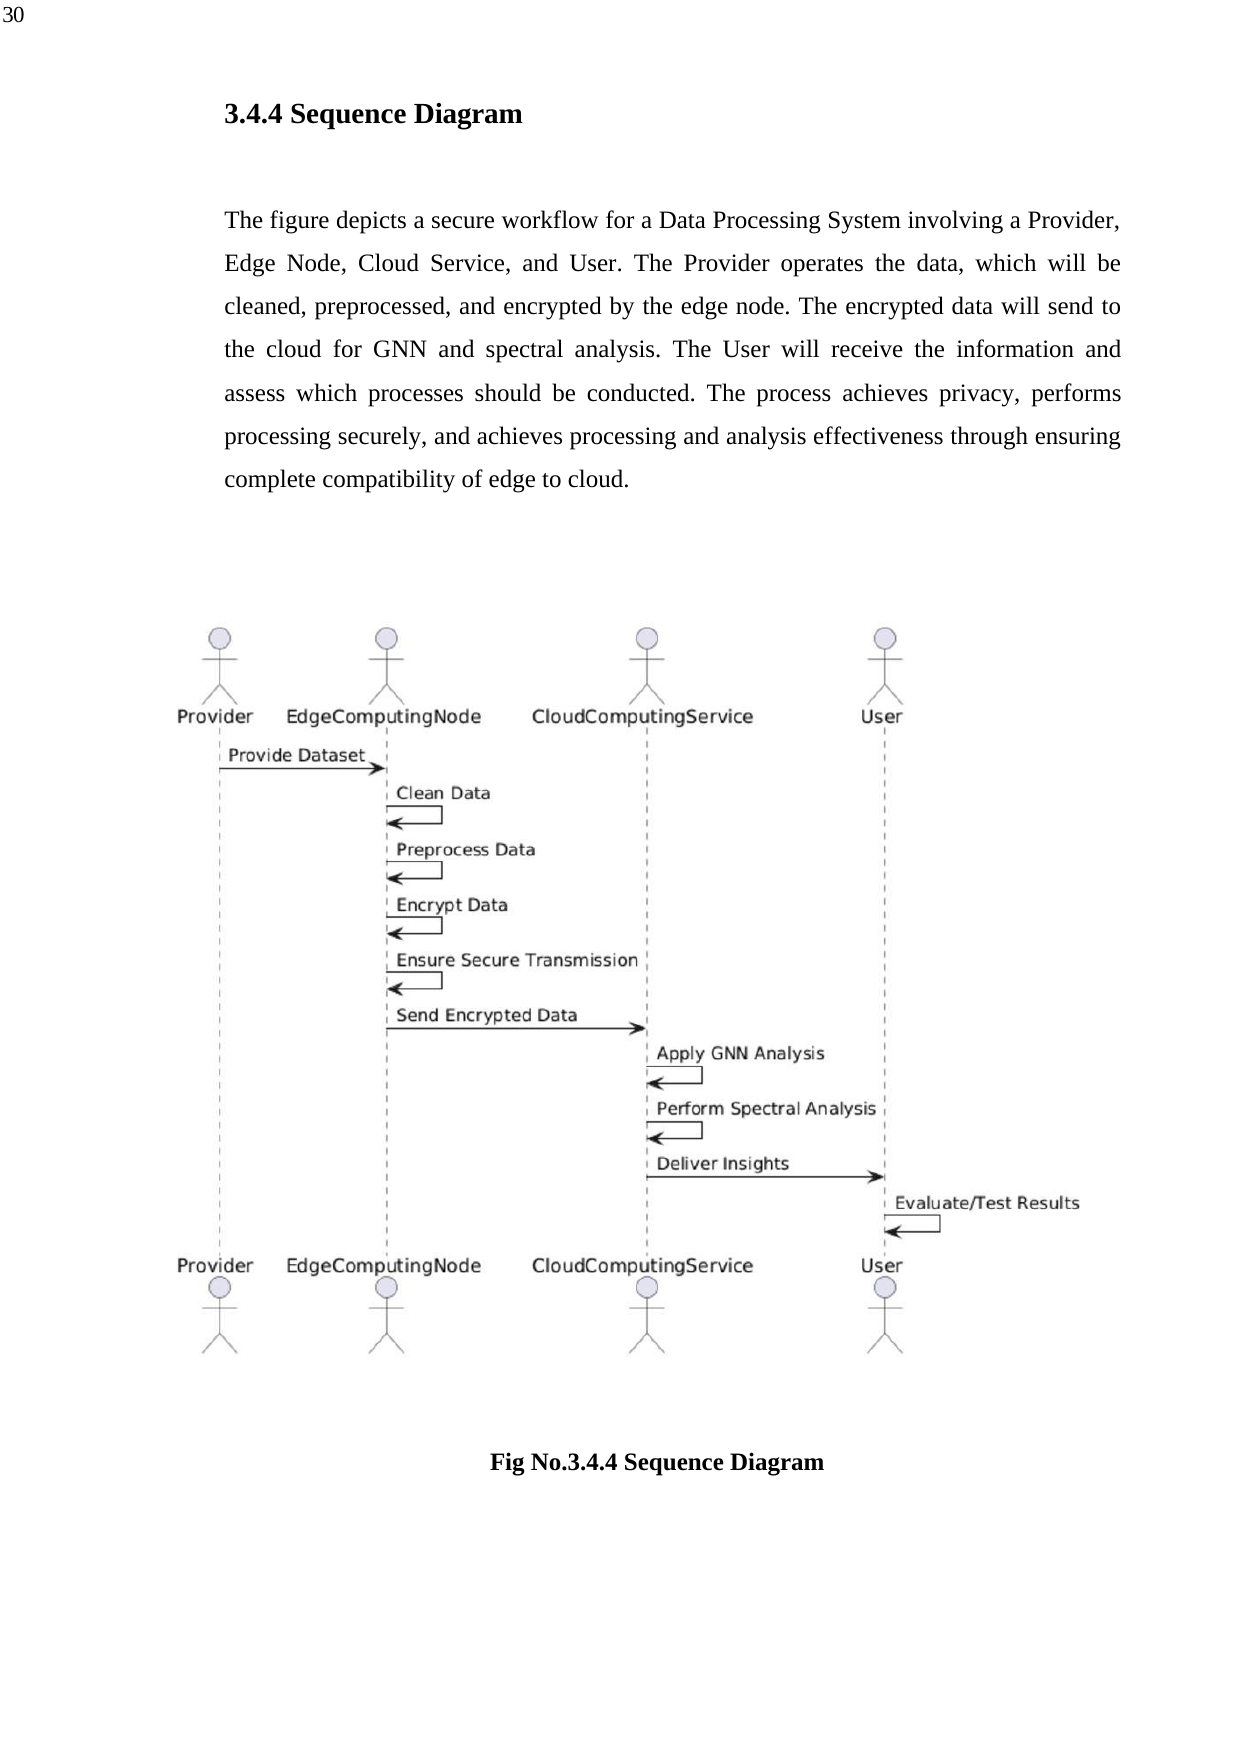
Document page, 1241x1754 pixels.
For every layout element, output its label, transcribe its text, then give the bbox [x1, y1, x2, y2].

subtitle Sequence Diagram [224, 96, 1122, 130]
picture [177, 621, 1081, 1357]
text The figure depicts a secure workflow for a Data Processing System involving a Provider, Edge Node, Cloud Service, and User. The Provider operates the data, which will be cleaned, preprocessed, and encrypted by the edge node. The encrypted data will send to the cloud for GNN and spectral analysis. The User will receive the information and assess which processes should be conducted. The process achieves privacy, performs processing securely, and achieves processing and analysis effectiveness through ensuring complete compatibility of edge to cloud. [224, 205, 1122, 493]
text Fig No.3.4.4 Sequence Diagram [177, 1447, 1122, 1476]
